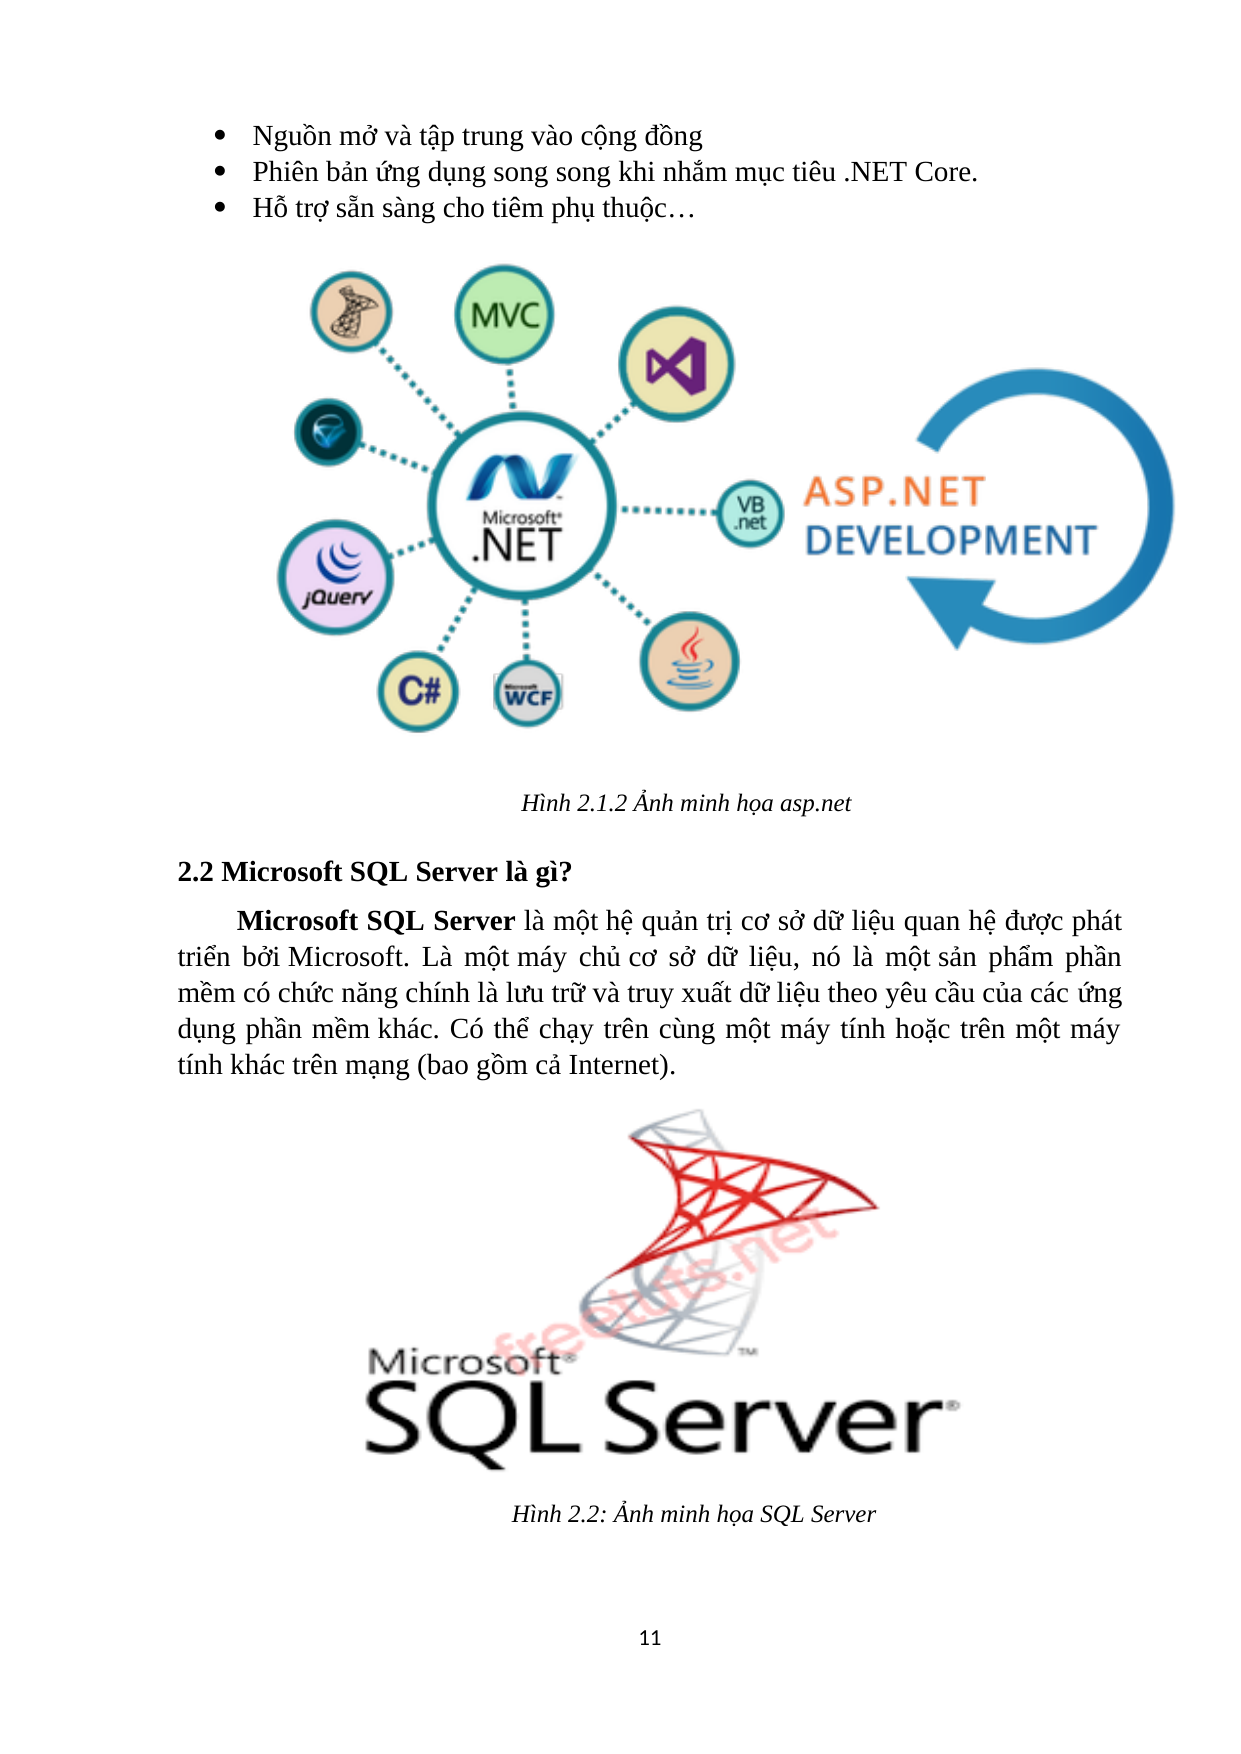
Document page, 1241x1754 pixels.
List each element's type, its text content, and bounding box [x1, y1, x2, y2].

text Microsoft SQL Server là một hệ quản trị cơ sở dữ liệu quan hệ được phát triển bởi Microsoft. Là một máy chủ cơ sở dữ liệu, nó là một sản phẩm phần mềm có chức năng chính là lưu trữ và truy xuất dữ liệu theo yêu cầu của các ứng dụng phần mềm khác. Có thể chạy trên cùng một máy tính hoặc trên một máy tính khác trên mạng (bao gồm cả Internet). [177, 903, 1122, 1081]
picture [252, 243, 1228, 776]
picture [252, 1100, 1075, 1481]
text Hình 2.2: Ảnh minh họa SQL Server [177, 1499, 1122, 1528]
list Nguồn mở và tập trung vào cộng đồng [215, 118, 1122, 152]
subtitle 2.2 Microsoft SQL Server là gì? [177, 854, 1122, 888]
list Hỗ trợ sẵn sàng cho tiêm phụ thuộc… [215, 191, 1122, 224]
text Hình 2.1.2 Ảnh minh họa asp.net [252, 788, 1122, 817]
list Phiên bản ứng dụng song song khi nhắm mục tiêu .NET Core. [215, 154, 1122, 188]
